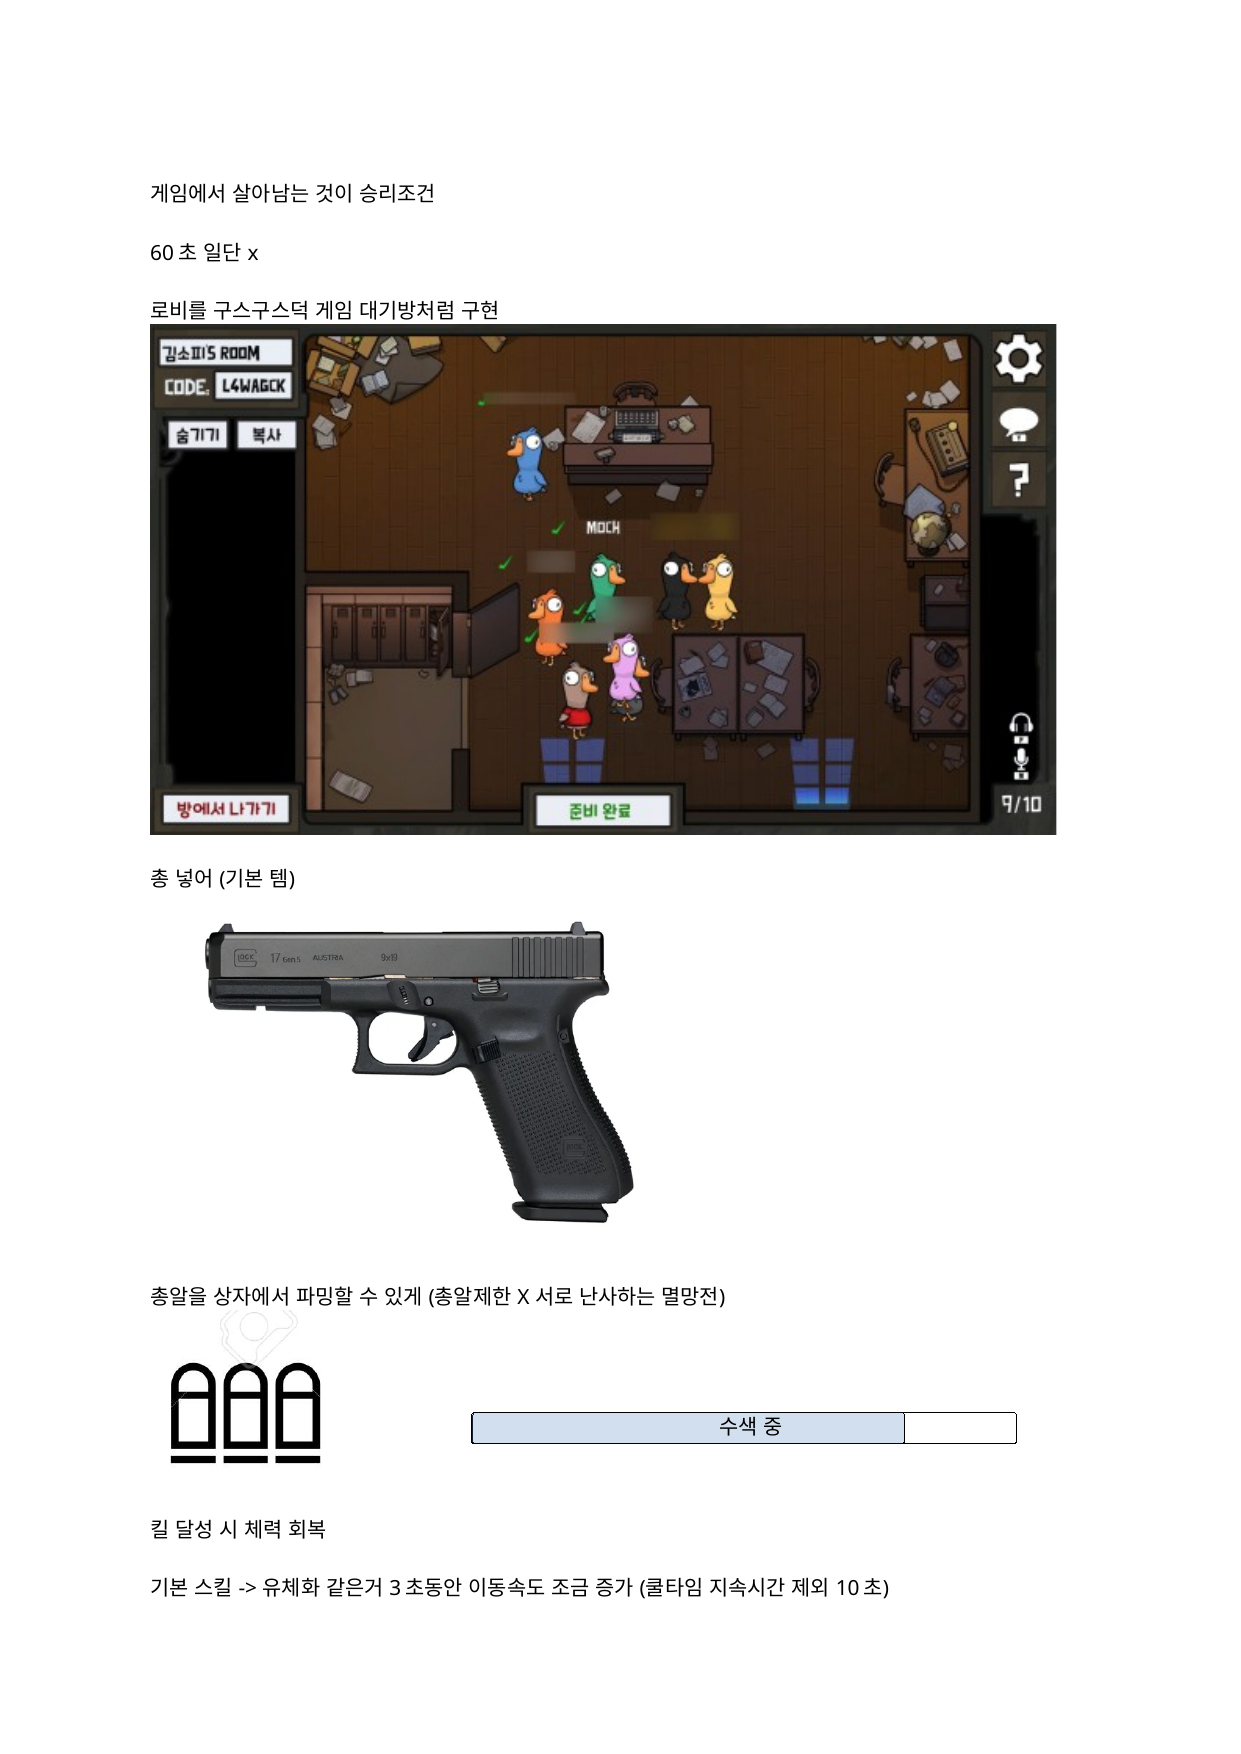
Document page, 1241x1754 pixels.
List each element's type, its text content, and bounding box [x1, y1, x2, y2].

text 총알을 상자에서 파밍할 수 있게 (총알제한 X 서로 난사하는 멸망전) [150, 1280, 1090, 1310]
picture [150, 1310, 341, 1513]
picture [150, 892, 688, 1252]
text 게임에서 살아남는 것이 승리조건 [150, 177, 1090, 207]
text 총 넣어 (기본 템) [150, 863, 1090, 893]
text 로비를 구스구스덕 게임 대기방처럼 구현 [150, 294, 1090, 325]
text 60초 일단 x [150, 236, 1090, 266]
text 기본 스킬 -> 유체화 같은거 3초동안 이동속도 조금 증가 (쿨타임 지속시간 제외 10초) [150, 1572, 1090, 1602]
text 킬 달성 시 체력 회복 [150, 1513, 1090, 1543]
picture [150, 324, 1057, 835]
